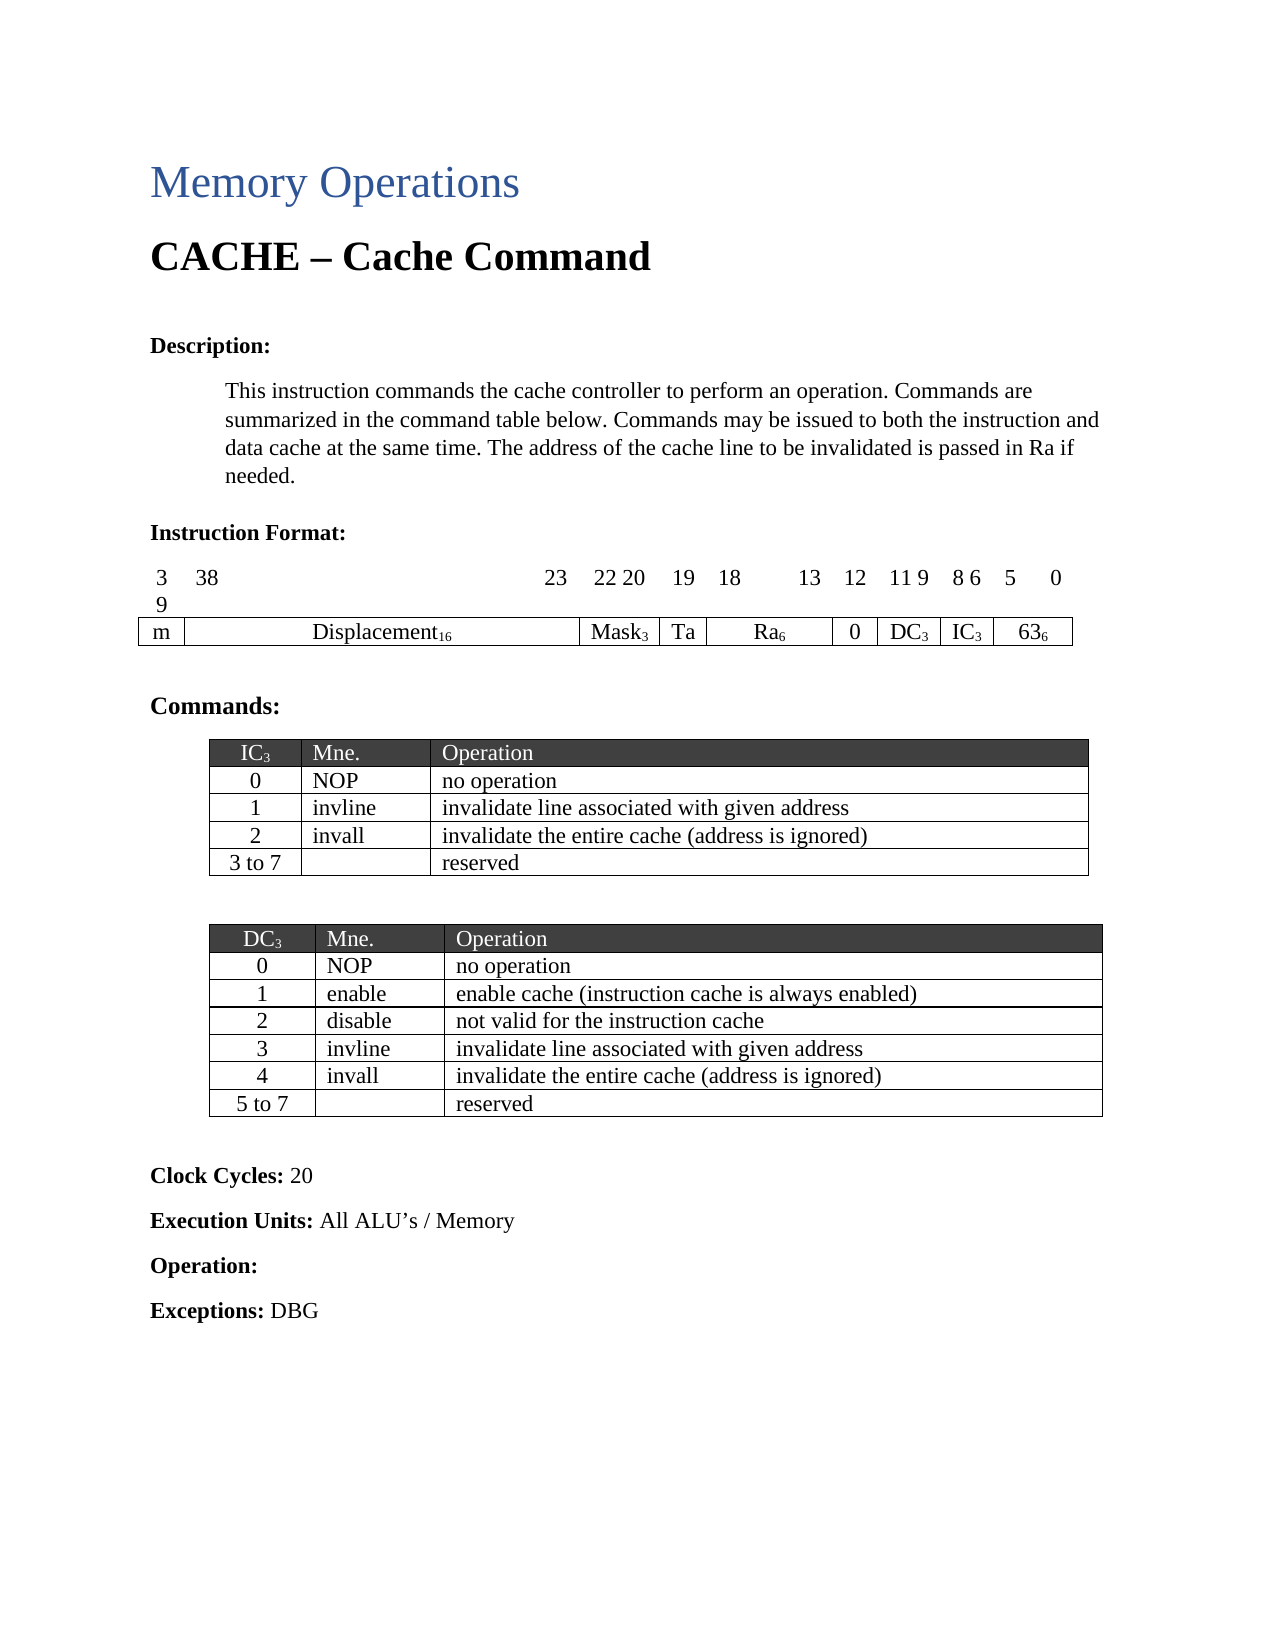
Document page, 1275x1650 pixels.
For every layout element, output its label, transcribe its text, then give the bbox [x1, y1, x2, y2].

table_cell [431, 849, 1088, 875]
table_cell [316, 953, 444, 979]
text Instruction Format: [150, 519, 1125, 546]
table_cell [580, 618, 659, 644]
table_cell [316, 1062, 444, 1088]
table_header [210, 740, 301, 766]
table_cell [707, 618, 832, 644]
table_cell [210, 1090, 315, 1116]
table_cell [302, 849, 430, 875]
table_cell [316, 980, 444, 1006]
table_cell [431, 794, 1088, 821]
text Operation: [150, 1252, 1125, 1279]
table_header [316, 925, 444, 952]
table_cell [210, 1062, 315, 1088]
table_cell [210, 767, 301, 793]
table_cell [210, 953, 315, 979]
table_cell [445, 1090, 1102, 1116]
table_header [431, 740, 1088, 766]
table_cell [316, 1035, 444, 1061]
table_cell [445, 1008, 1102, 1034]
text Clock Cycles: 20 [150, 1162, 1125, 1188]
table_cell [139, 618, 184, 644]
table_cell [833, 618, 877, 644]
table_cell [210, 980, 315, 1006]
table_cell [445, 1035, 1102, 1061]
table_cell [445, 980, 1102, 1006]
text Description: [150, 332, 1125, 358]
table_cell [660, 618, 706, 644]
subtitle Memory Operations [150, 154, 1125, 207]
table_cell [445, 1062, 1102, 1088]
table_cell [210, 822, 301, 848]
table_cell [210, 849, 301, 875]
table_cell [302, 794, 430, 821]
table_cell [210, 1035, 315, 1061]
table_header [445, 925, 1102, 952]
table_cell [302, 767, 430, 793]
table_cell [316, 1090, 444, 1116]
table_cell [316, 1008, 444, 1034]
text Exceptions: DBG [150, 1297, 1125, 1324]
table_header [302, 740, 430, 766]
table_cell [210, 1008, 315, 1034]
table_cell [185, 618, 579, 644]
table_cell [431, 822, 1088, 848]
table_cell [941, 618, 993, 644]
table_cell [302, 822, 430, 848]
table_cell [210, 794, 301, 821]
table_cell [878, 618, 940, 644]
text Commands: [150, 691, 1125, 719]
text This instruction commands the cache controller to perform an operation. Commands are summarized in the command table below. Commands may be issued to both the instruction and data cache at the same time. The address of the cache line to be invalidated is passed in Ra if needed. [225, 377, 1125, 489]
subtitle CACHE – Cache Command [150, 232, 1125, 280]
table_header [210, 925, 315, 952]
text Execution Units: All ALU’s / Memory [150, 1207, 1125, 1233]
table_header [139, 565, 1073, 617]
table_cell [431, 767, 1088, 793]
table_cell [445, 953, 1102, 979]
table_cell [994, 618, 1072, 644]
